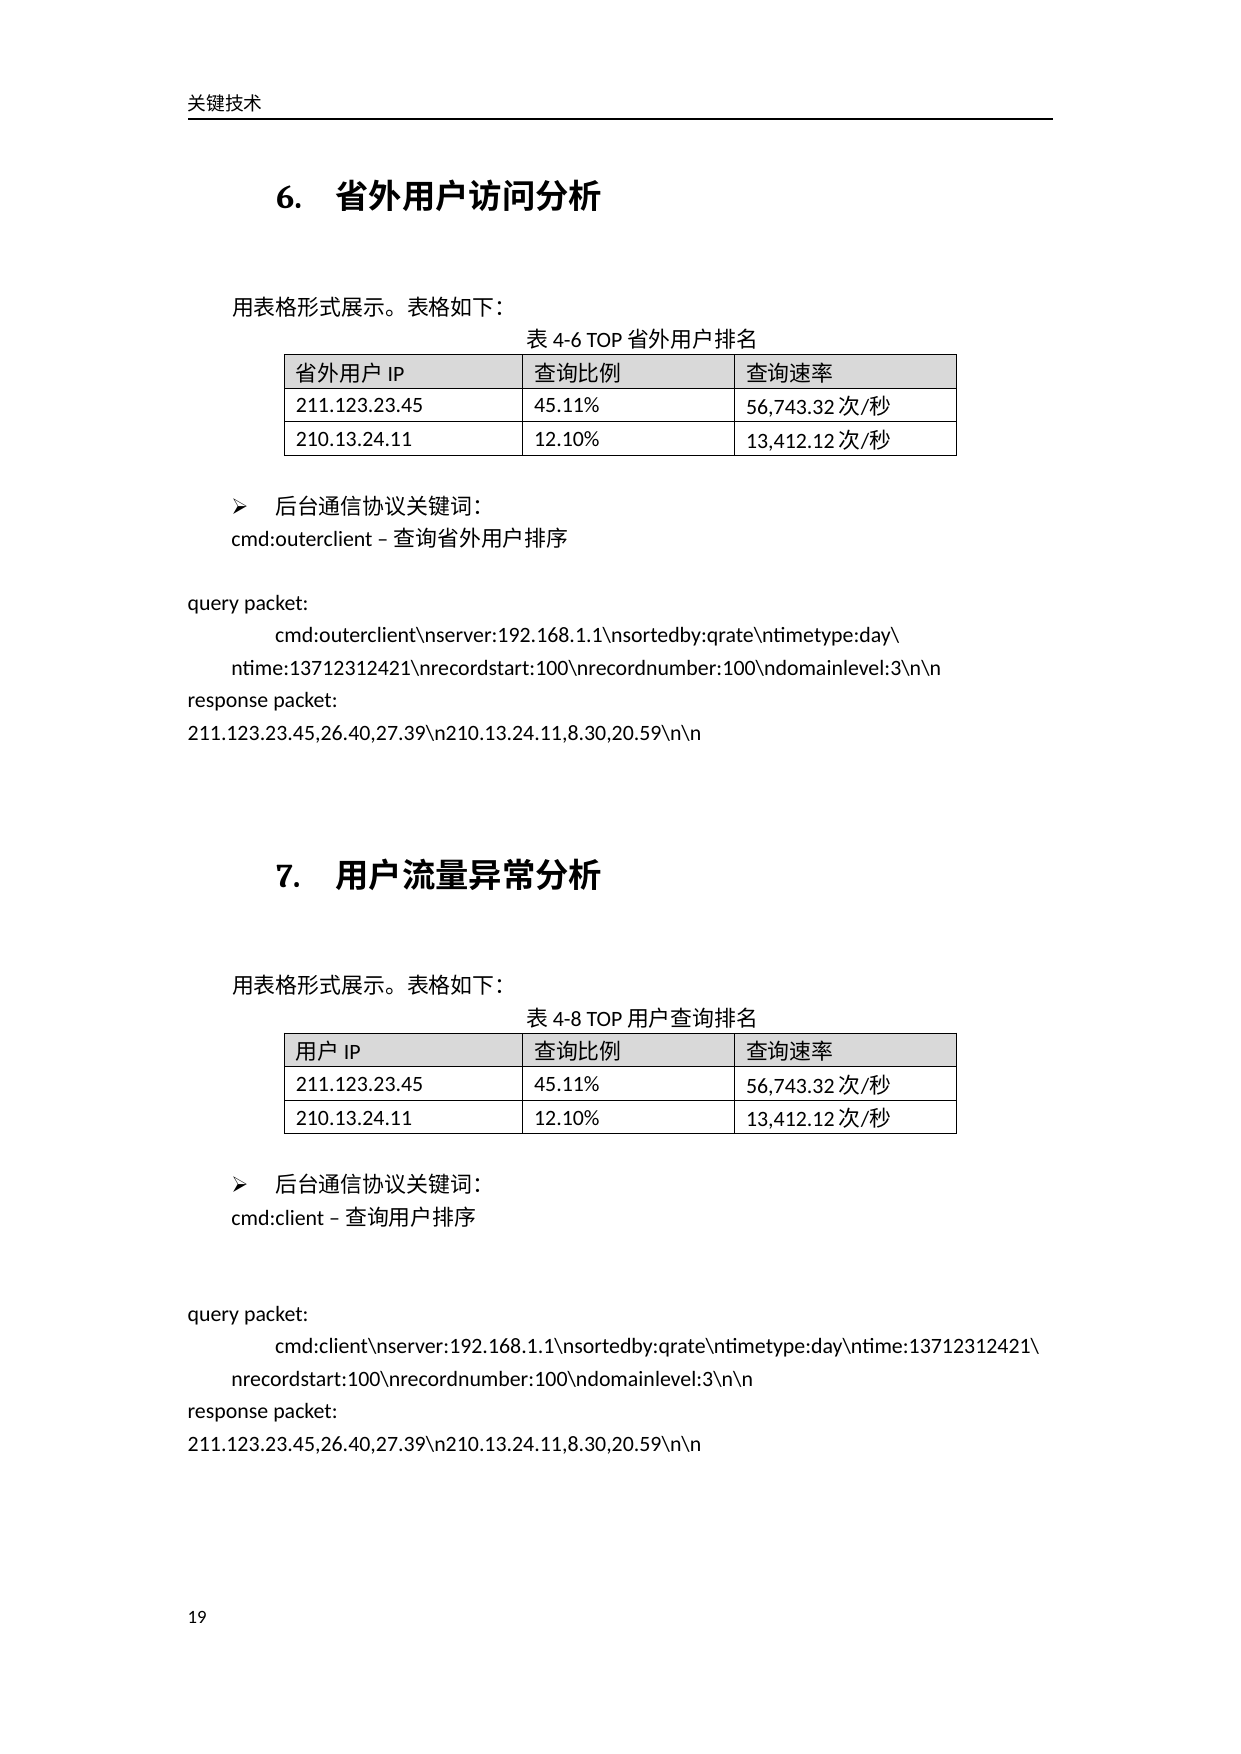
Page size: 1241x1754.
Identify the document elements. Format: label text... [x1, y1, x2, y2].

list 后台通信协议关键词： [231, 488, 1053, 521]
list 用表格形式展示。表格如下： [232, 968, 1053, 1000]
text 211.123.23.45,26.40,27.39\n210.13.24.11,8.30,20.59\n\n [187, 1427, 1053, 1459]
table_cell 13,412.12次/秒 [735, 422, 956, 455]
table_cell 210.13.24.11 [285, 422, 522, 455]
table_header 查询比例 [523, 355, 734, 388]
table_header 用户IP [285, 1034, 522, 1066]
text cmd:outerclient\nserver:192.168.1.1\nsortedby:qrate\ntimetype:day\ntime:13712312421\nrecordstart:100\nrecordnumber:100\ndomainlevel:3\n\n [231, 618, 1053, 683]
table_header 查询速率 [735, 355, 956, 388]
subtitle 省外用户访问分析 [276, 162, 1053, 227]
table_cell 210.13.24.11 [285, 1101, 522, 1133]
table_cell 211.123.23.45 [285, 1067, 522, 1100]
text query packet: [187, 586, 1053, 618]
table_cell 45.11% [523, 1067, 734, 1100]
text query packet: [187, 1297, 1053, 1329]
list 表4-6 TOP省外用户排名 [232, 322, 1053, 354]
text cmd:outerclient – 查询省外用户排序 [231, 521, 1053, 553]
table_cell 13,412.12次/秒 [735, 1101, 956, 1133]
table_header 查询比例 [523, 1034, 734, 1066]
table_cell 45.11% [523, 389, 734, 421]
table_cell 211.123.23.45 [285, 389, 522, 421]
text 211.123.23.45,26.40,27.39\n210.13.24.11,8.30,20.59\n\n [187, 716, 1053, 748]
table_cell 12.10% [523, 1101, 734, 1133]
list 表4-8 TOP用户查询排名 [232, 1000, 1053, 1033]
text cmd:client\nserver:192.168.1.1\nsortedby:qrate\ntimetype:day\ntime:13712312421\nrecordstart:100\nrecordnumber:100\ndomainlevel:3\n\n [231, 1329, 1053, 1394]
text cmd:client – 查询用户排序 [231, 1199, 1053, 1232]
text response packet: [187, 683, 1053, 716]
table_cell 56,743.32次/秒 [735, 389, 956, 421]
table_cell 56,743.32次/秒 [735, 1067, 956, 1100]
table_header 查询速率 [735, 1034, 956, 1066]
list 后台通信协议关键词： [231, 1167, 1053, 1199]
table_cell 12.10% [523, 422, 734, 455]
subtitle 用户流量异常分析 [276, 840, 1053, 905]
text response packet: [187, 1394, 1053, 1427]
list 用表格形式展示。表格如下： [232, 289, 1053, 322]
table_header 省外用户IP [285, 355, 522, 388]
